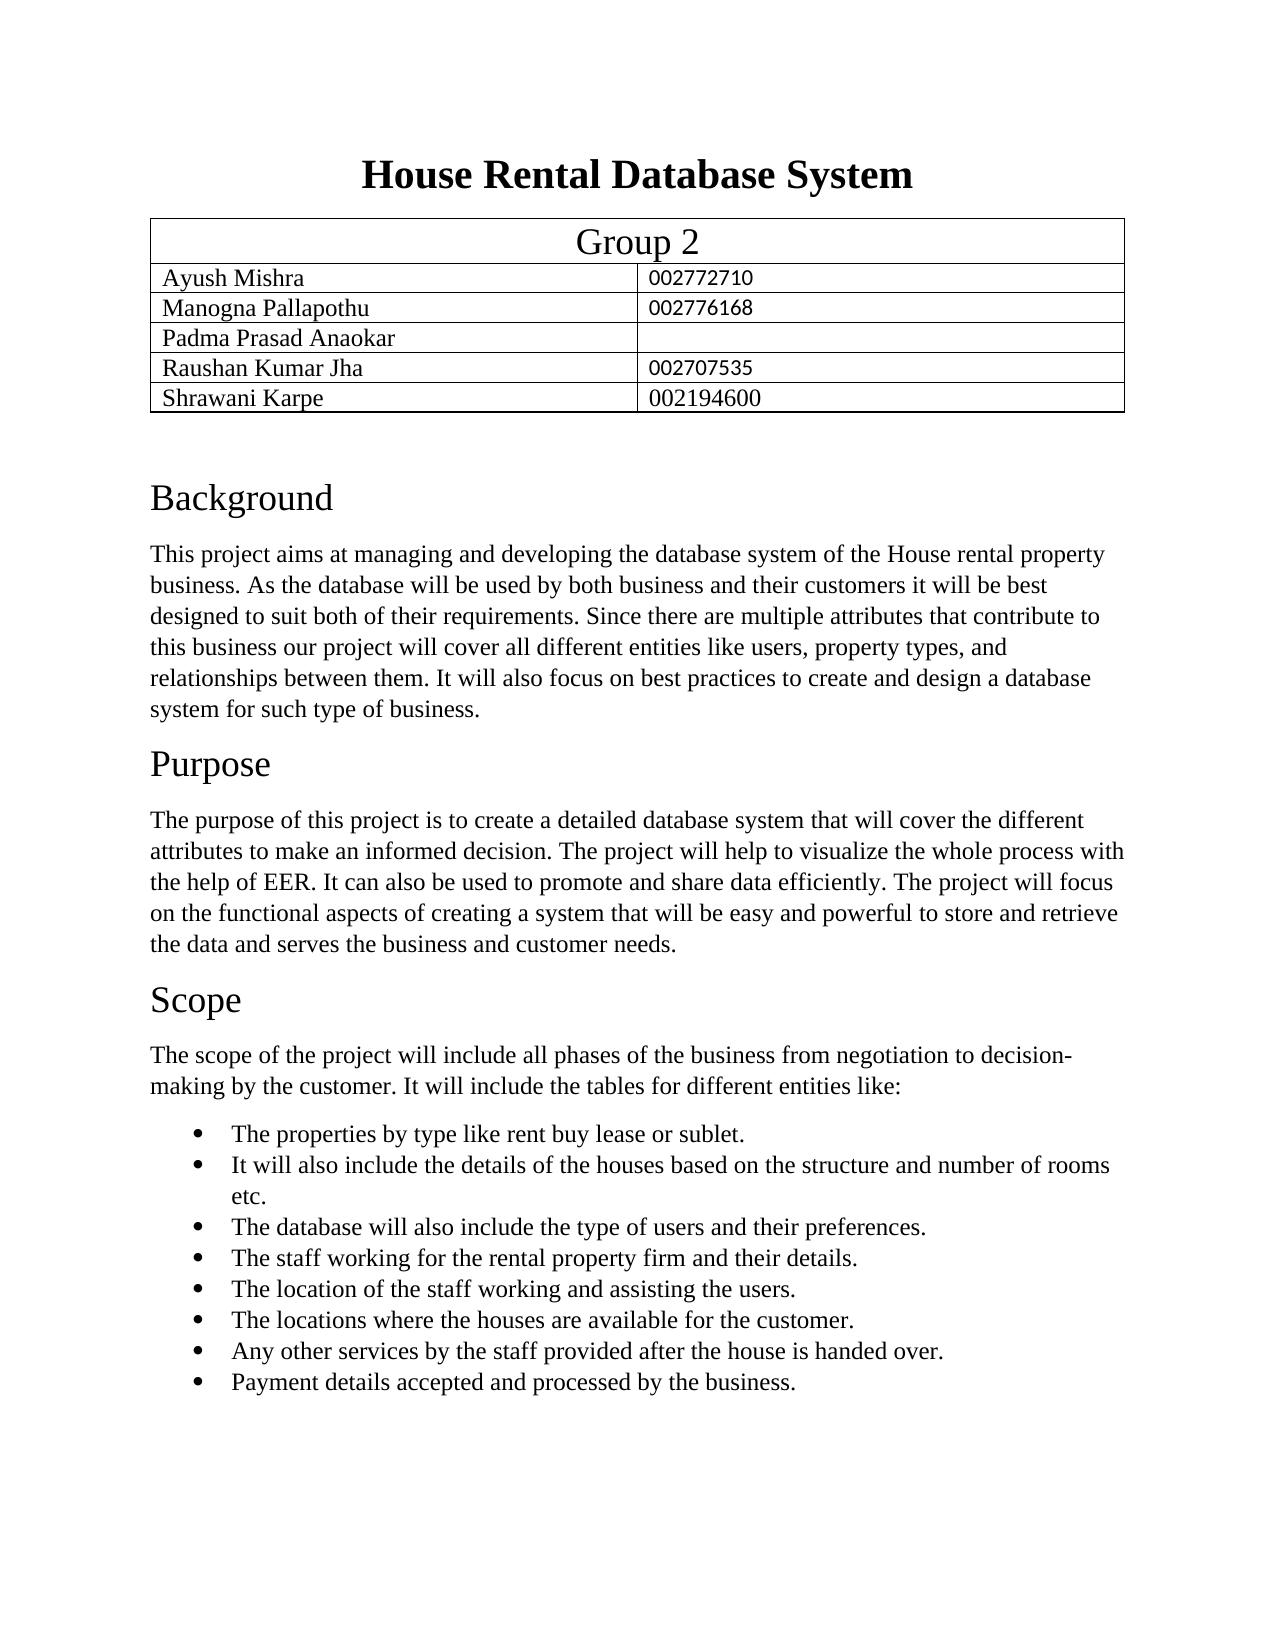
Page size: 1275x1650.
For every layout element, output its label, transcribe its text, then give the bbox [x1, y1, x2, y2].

text The purpose of this project is to create a detailed database system that will cover the different attributes to make an informed decision. The project will help to visualize the whole process with the help of EER. It can also be used to promote and share data efficiently. The project will focus on the functional aspects of creating a system that will be easy and powerful to store and retrieve the data and serves the business and customer needs. [150, 805, 1125, 958]
table_cell Manogna Pallapothu [151, 293, 637, 322]
list The locations where the houses are available for the customer. [194, 1305, 1125, 1334]
text The scope of the project will include all phases of the business from negotiation to decision-making by the customer. It will include the tables for different entities like: [150, 1040, 1125, 1100]
table_cell Ayush Mishra [151, 264, 637, 292]
text This project aims at managing and developing the database system of the House rental property business. As the database will be used by both business and their customers it will be best designed to suit both of their requirements. Since there are multiple attributes that contribute to this business our project will cover all different entities like users, property types, and relationships between them. It will also focus on best practices to create and design a database system for such type of business. [150, 539, 1125, 723]
table_cell [638, 323, 1124, 352]
table_cell 002772710 [638, 264, 1124, 292]
list The database will also include the type of users and their preferences. [194, 1212, 1125, 1241]
text House Rental Database System [150, 150, 1125, 198]
list Payment details accepted and processed by the business. [194, 1367, 1125, 1396]
table_cell 002194600 [638, 383, 1124, 411]
text Purpose [150, 742, 1125, 785]
list The properties by type like rent buy lease or sublet. [194, 1119, 1125, 1148]
table_cell 002707535 [638, 353, 1124, 382]
text Scope [150, 977, 1125, 1020]
table_cell Padma Prasad Anaokar [151, 323, 637, 352]
list The location of the staff working and assisting the users. [194, 1274, 1125, 1303]
table_cell 002776168 [638, 293, 1124, 322]
list Any other services by the staff provided after the house is handed over. [194, 1336, 1125, 1365]
table_cell Shrawani Karpe [151, 383, 637, 411]
list It will also include the details of the houses based on the structure and number of rooms etc. [194, 1150, 1125, 1210]
table_header Group 2 [151, 219, 1124, 262]
table_cell Raushan Kumar Jha [151, 353, 637, 382]
list The staff working for the rental property firm and their details. [194, 1243, 1125, 1272]
text Background [150, 476, 1125, 519]
